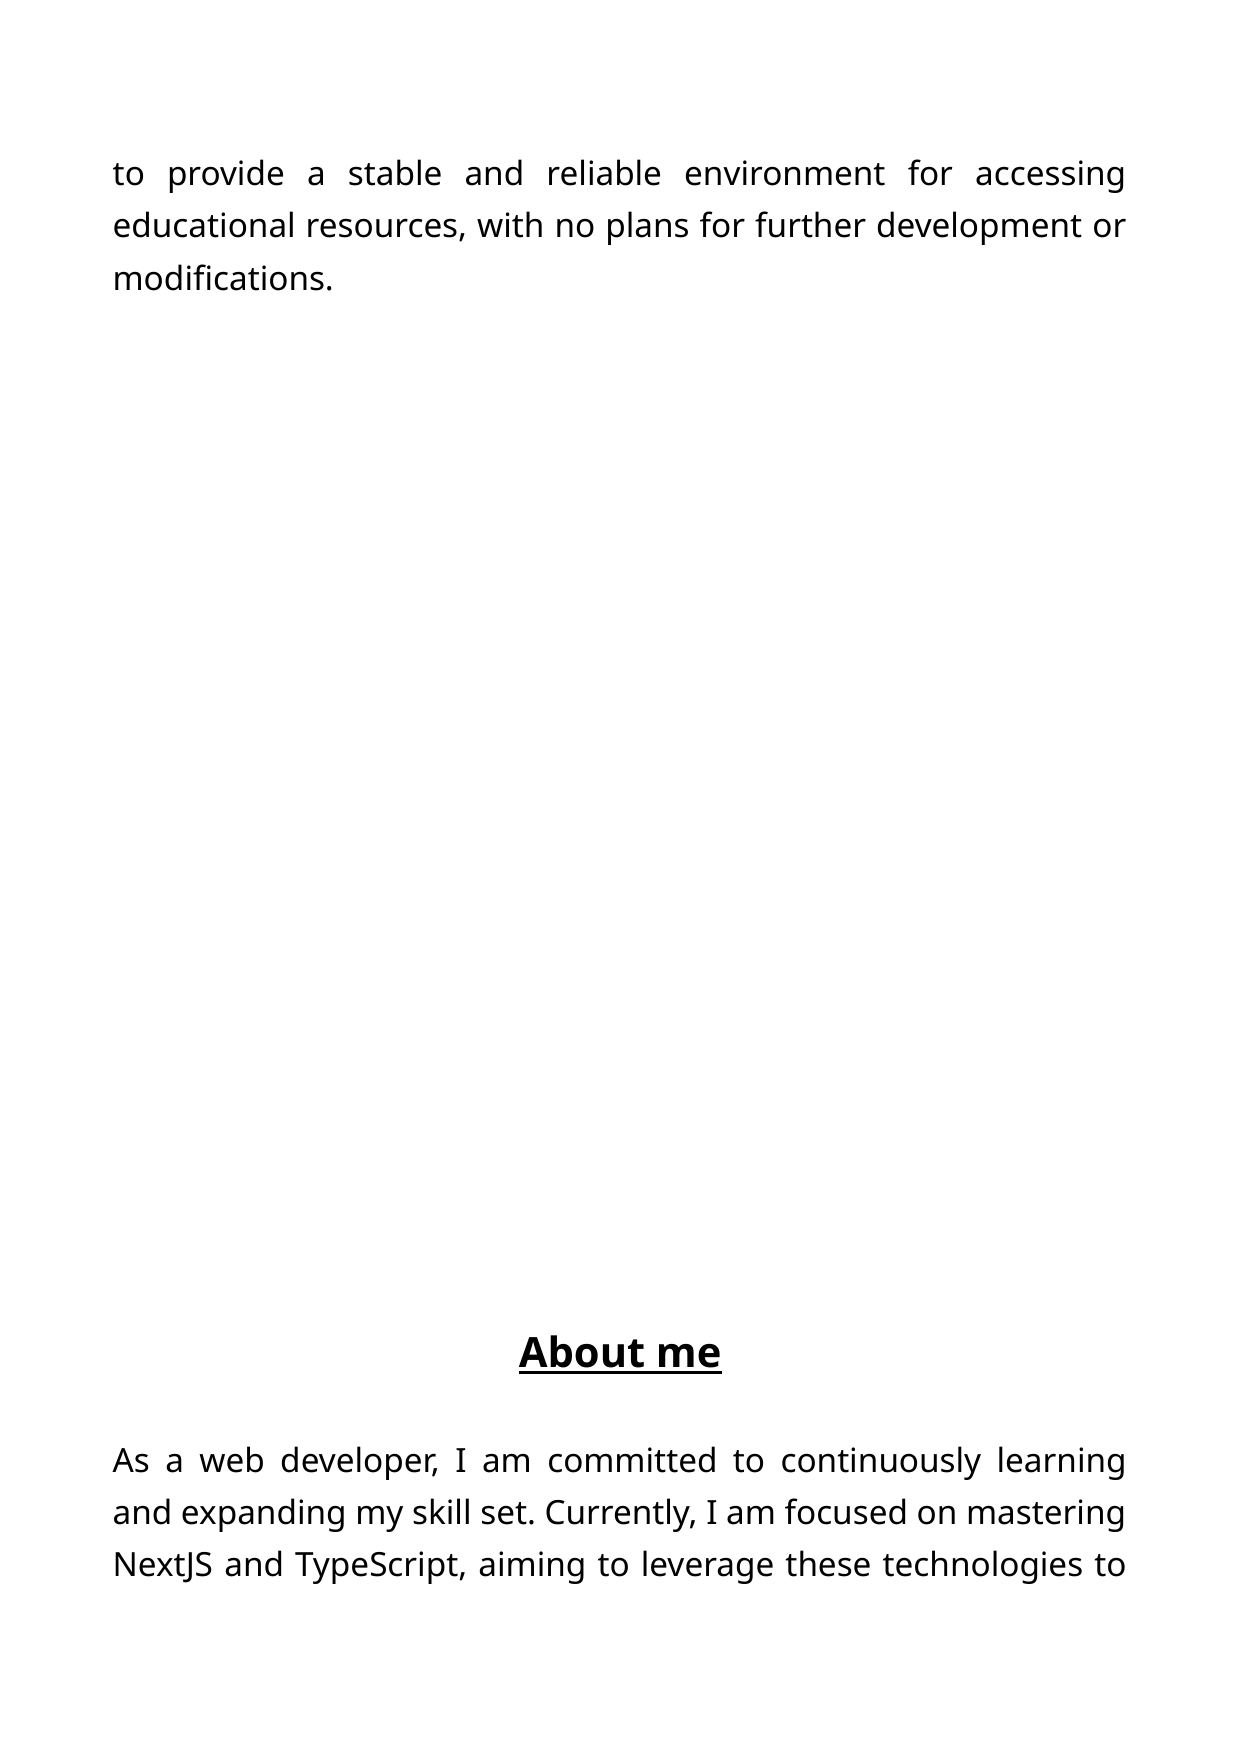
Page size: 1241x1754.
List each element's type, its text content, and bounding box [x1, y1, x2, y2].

subtitle About me [112, 1323, 1128, 1380]
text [112, 150, 1128, 300]
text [112, 1437, 1128, 1586]
